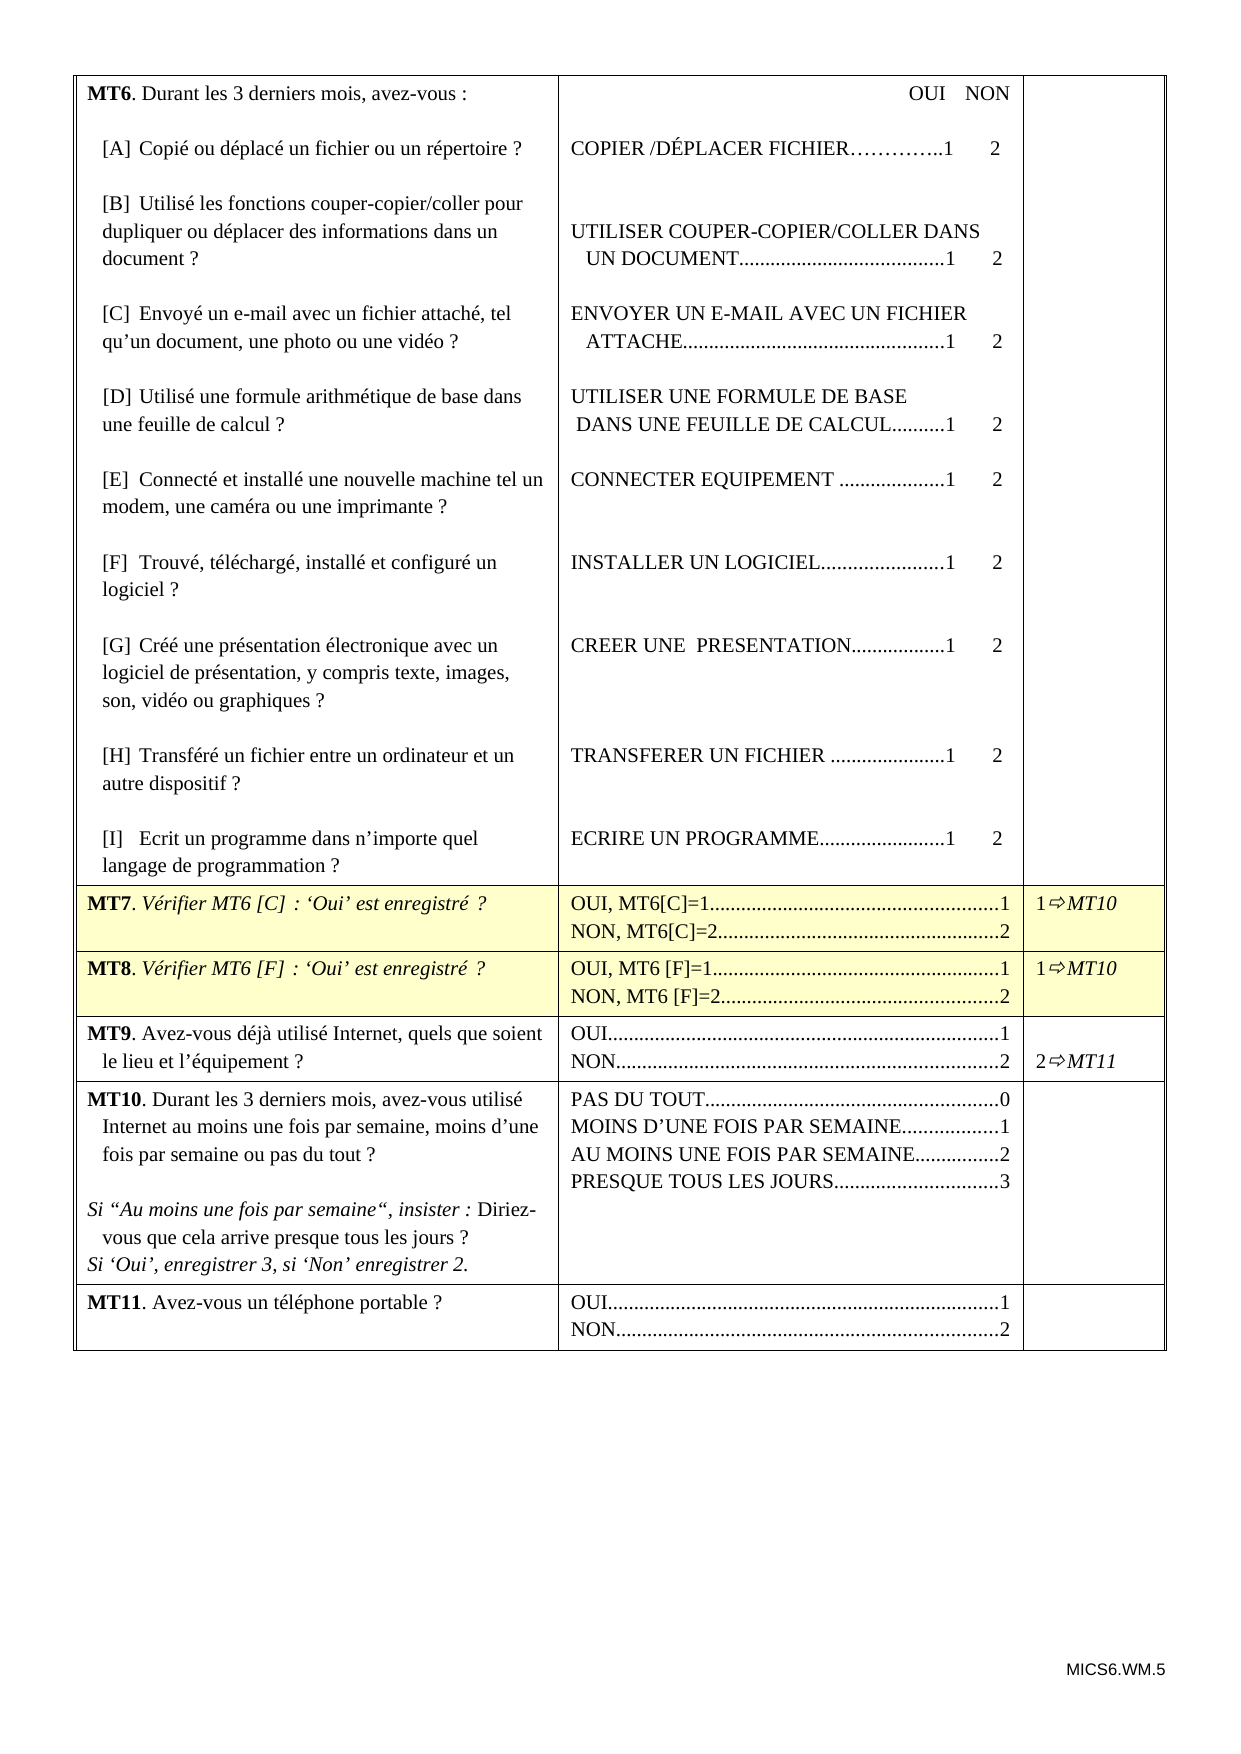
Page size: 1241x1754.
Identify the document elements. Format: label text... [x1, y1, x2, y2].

table_cell Oui, MT6 [F]=1 1 Non, MT6 [F]=2 2 [559, 952, 1023, 1016]
table_cell MT9. Avez-vous déjà utilisé Internet, quels que soient le lieu et l’équipement ? [77, 1017, 558, 1081]
table_cell 2MT11 [1024, 1017, 1164, 1081]
table_cell Oui 1 Non 2 [559, 1017, 1023, 1081]
table_cell MT11. Avez-vous un téléphone portable ? [77, 1285, 558, 1349]
table_cell MT6. Durant les 3 derniers mois, avez-vous : [A] Copié ou déplacé un fichier ou un répertoire ? [B] Utilisé les fonctions couper-copier/coller pour dupliquer ou déplacer des informations dans un document ? [C] Envoyé un e-mail avec un fichier attaché, tel qu’un document, une photo ou une vidéo ? [D] Utilisé une formule arithmétique de base dans une feuille de calcul ? [E] Connecté et installé une nouvelle machine tel un modem, une caméra ou une imprimante ? [F] Trouvé, téléchargé, installé et configuré un logiciel ? [G] Créé une présentation électronique avec un logiciel de présentation, y compris texte, images, son, vidéo ou graphiques ? [H] Transféré un fichier entre un ordinateur et un autre dispositif ? [I] Ecrit un programme dans n’importe quel langage de programmation ? [77, 76, 558, 885]
table_cell 1MT10 [1024, 952, 1164, 1016]
table_cell MT8. Vérifier MT6 [F] : ‘Oui’ est enregistré ? [77, 952, 558, 1016]
table_cell MT7. Vérifier MT6 [C] : ‘Oui’ est enregistré ? [77, 886, 558, 951]
table_cell 1MT10 [1024, 886, 1164, 951]
table_cell MT10. Durant les 3 derniers mois, avez-vous utilisé Internet au moins une fois par semaine, moins d’une fois par semaine ou pas du tout ? Si “Au moins une fois par semaine“, insister : Diriez-vous que cela arrive presque tous les jours ? Si ‘Oui’, enregistrer 3, si ‘Non’ enregistrer 2. [77, 1082, 558, 1284]
table_cell [1024, 1082, 1164, 1284]
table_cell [559, 1082, 1023, 1284]
table_cell [1024, 76, 1164, 885]
table_cell Oui, MT6[C]=1 1 Non, MT6[C]=2 2 [559, 886, 1023, 951]
table_cell Oui Non Copier /Déplacer fichier…………..1 2 utiliser couper-copier/coller dans un document 1 2 envoyer un e-mail avec un fichier attache 1 2 Utiliser une formule de base dans une feuille de calcul 1 2 Connecter equipement 1 2 Installer un logiciel 1 2 Creer une presentation 1 2 Transferer un fichier 1 2 ecrire un Programme 1 2 [559, 76, 1023, 885]
table_cell [1024, 1285, 1164, 1349]
table_cell Oui 1 Non 2 [559, 1285, 1023, 1349]
